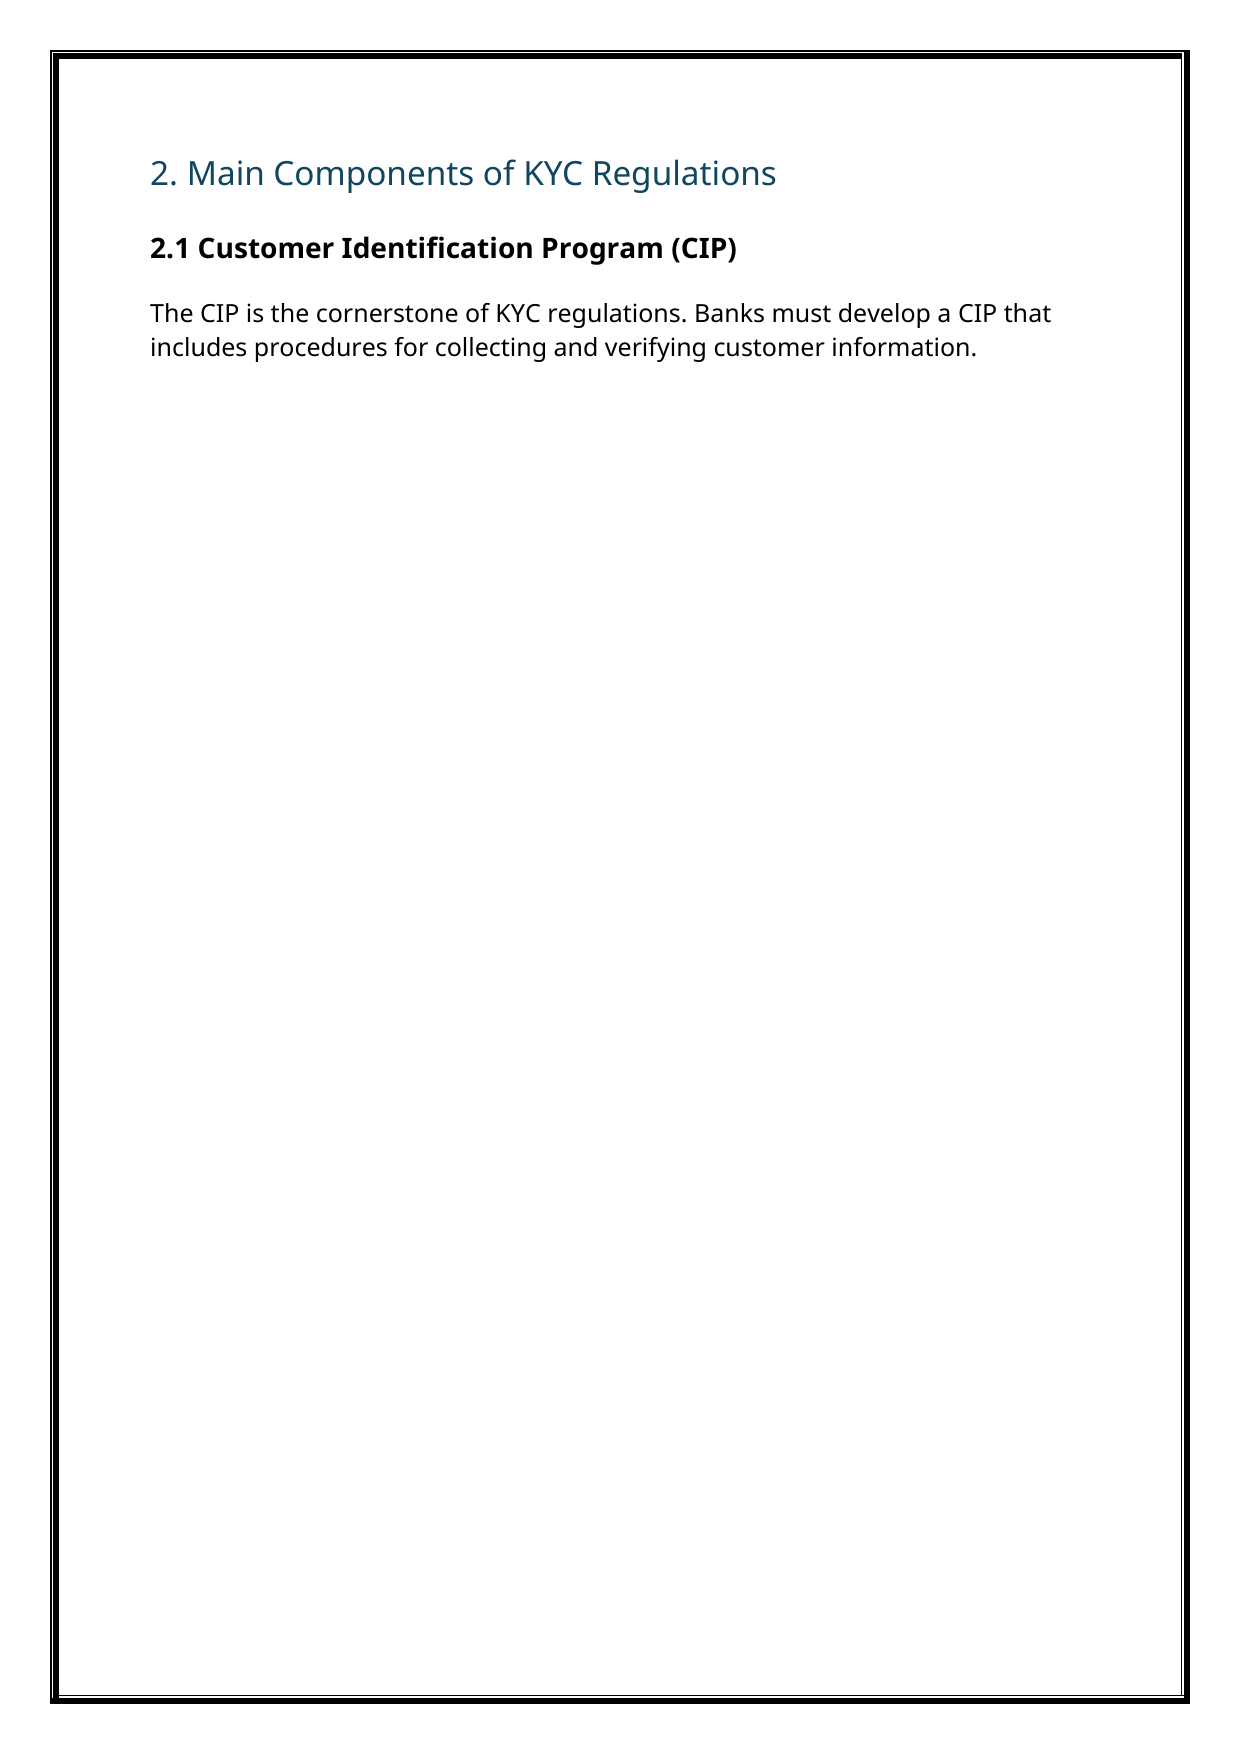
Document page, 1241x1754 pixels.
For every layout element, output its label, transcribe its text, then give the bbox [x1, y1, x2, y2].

text The CIP is the cornerstone of KYC regulations. Banks must develop a CIP that includes procedures for collecting and verifying customer information. [150, 296, 1090, 364]
subtitle 2. Main Components of KYC Regulations [150, 150, 1090, 195]
text 2.1 Customer Identification Program (CIP) [150, 228, 1090, 266]
